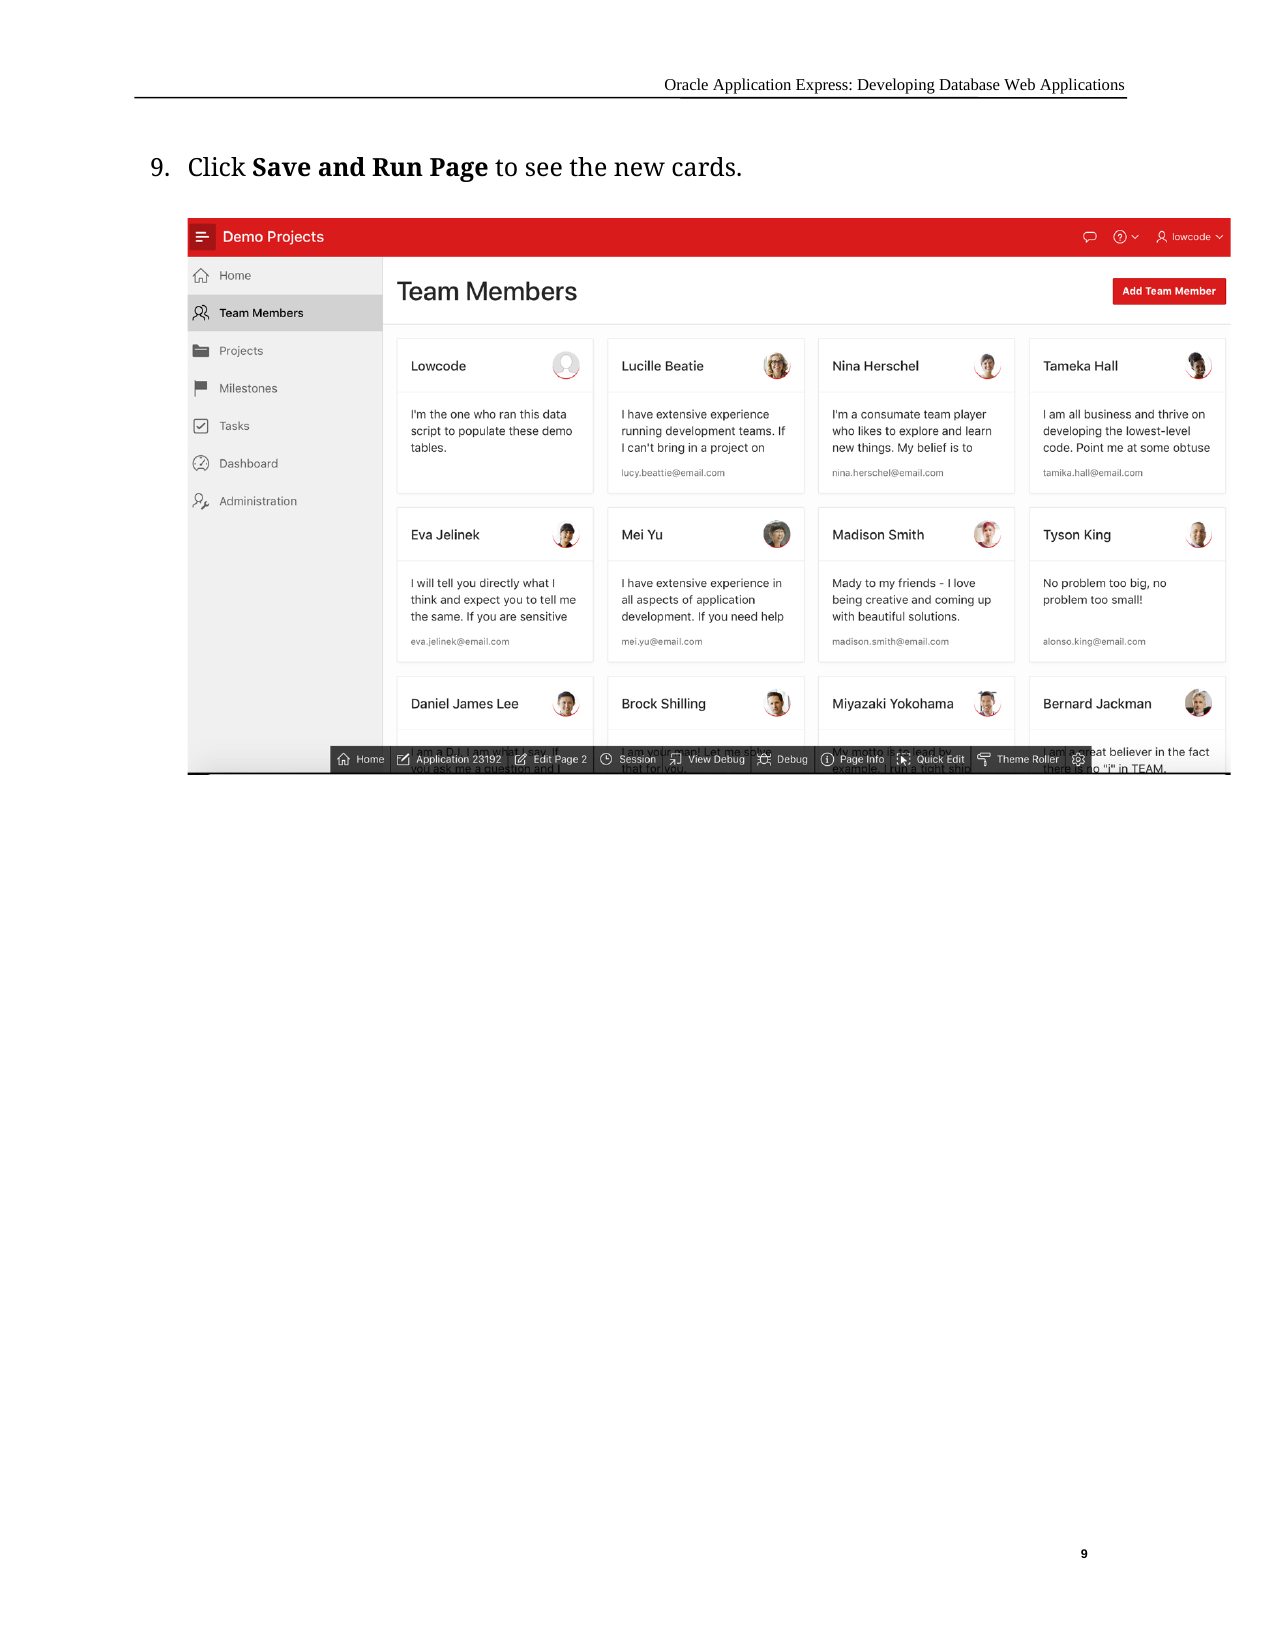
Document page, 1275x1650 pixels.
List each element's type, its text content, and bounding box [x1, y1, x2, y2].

picture [187, 218, 1231, 775]
